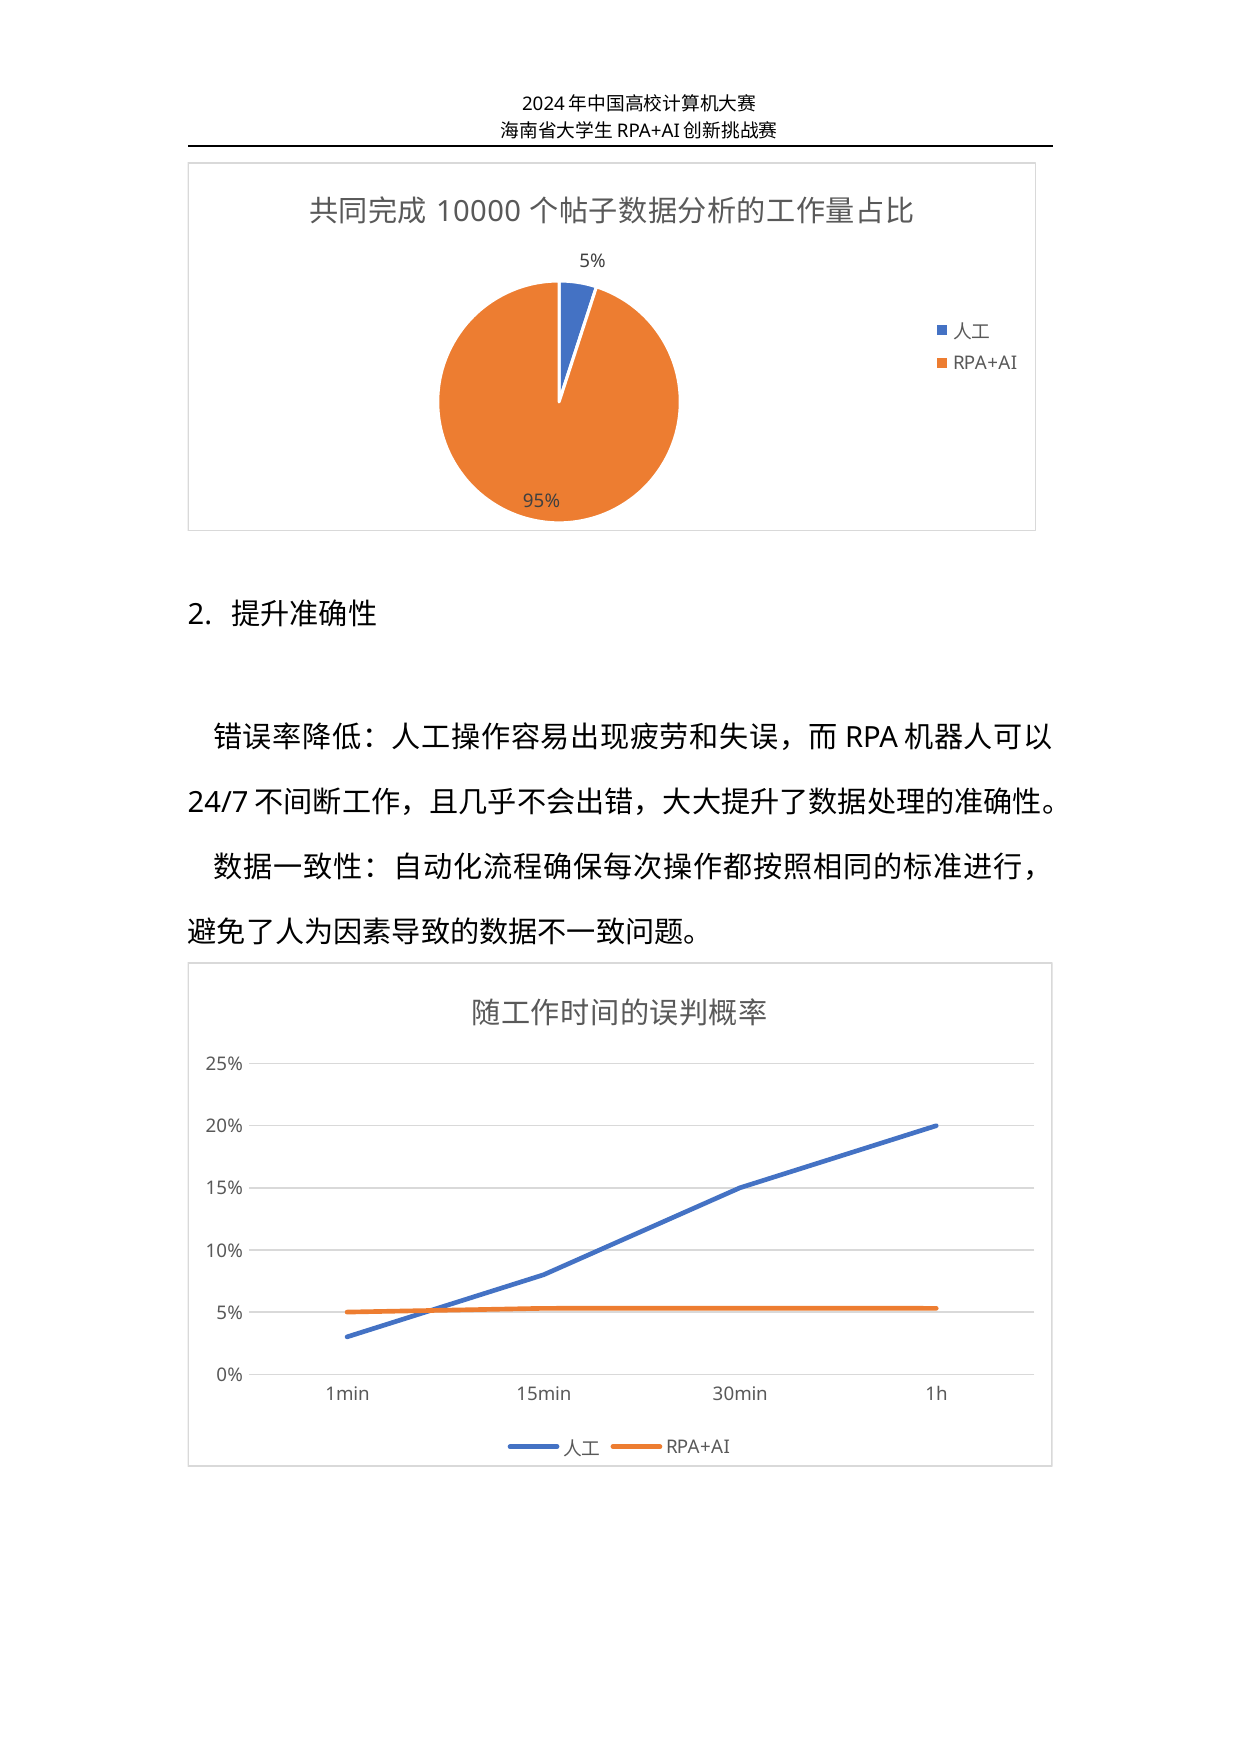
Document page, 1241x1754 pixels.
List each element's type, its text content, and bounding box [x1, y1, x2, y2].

text 数据一致性：自动化流程确保每次操作都按照相同的标准进行，避免了人为因素导致的数据不一致问题。 [187, 832, 1053, 962]
text 错误率降低：人工操作容易出现疲劳和失误，而RPA机器人可以24/7不间断工作，且几乎不会出错，大大提升了数据处理的准确性。 [187, 702, 1053, 832]
subtitle 提升准确性 [187, 579, 1053, 644]
